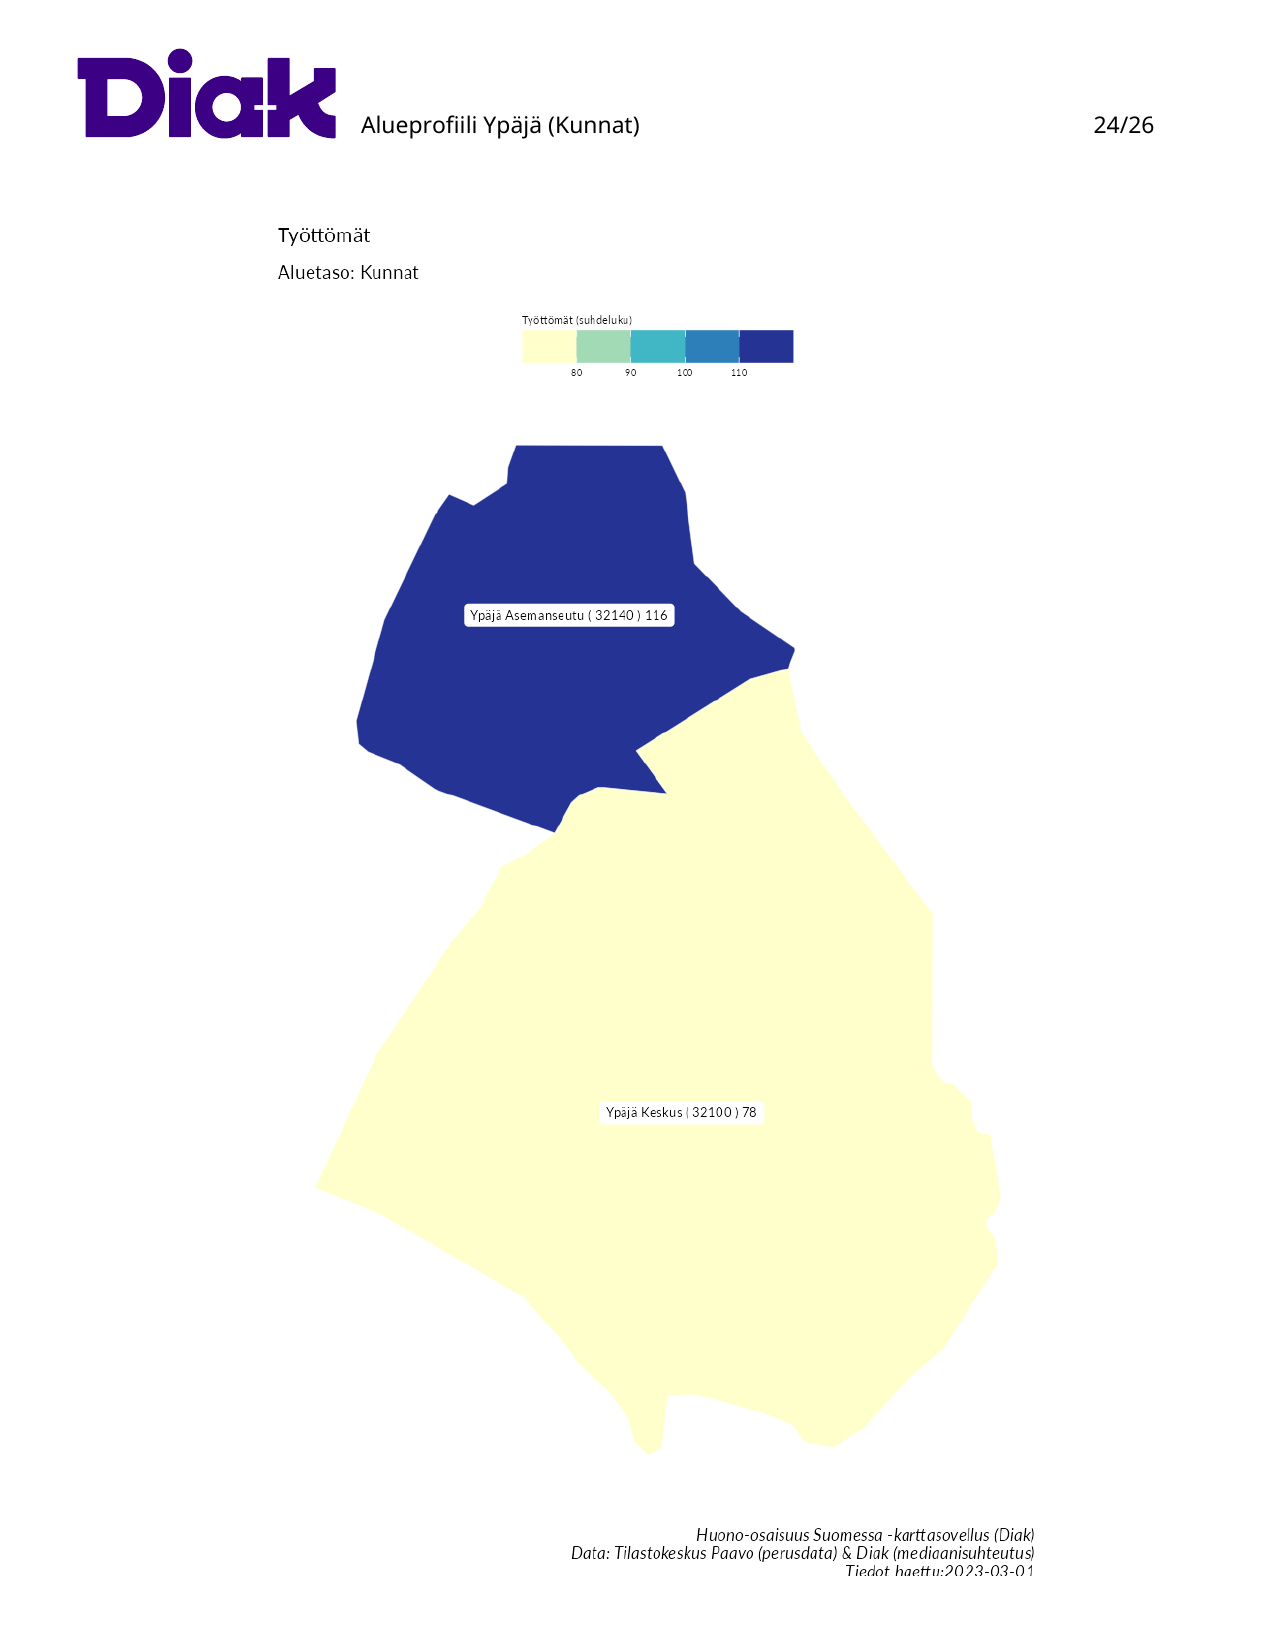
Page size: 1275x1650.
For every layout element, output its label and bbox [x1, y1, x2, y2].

picture [93, 172, 1219, 1576]
